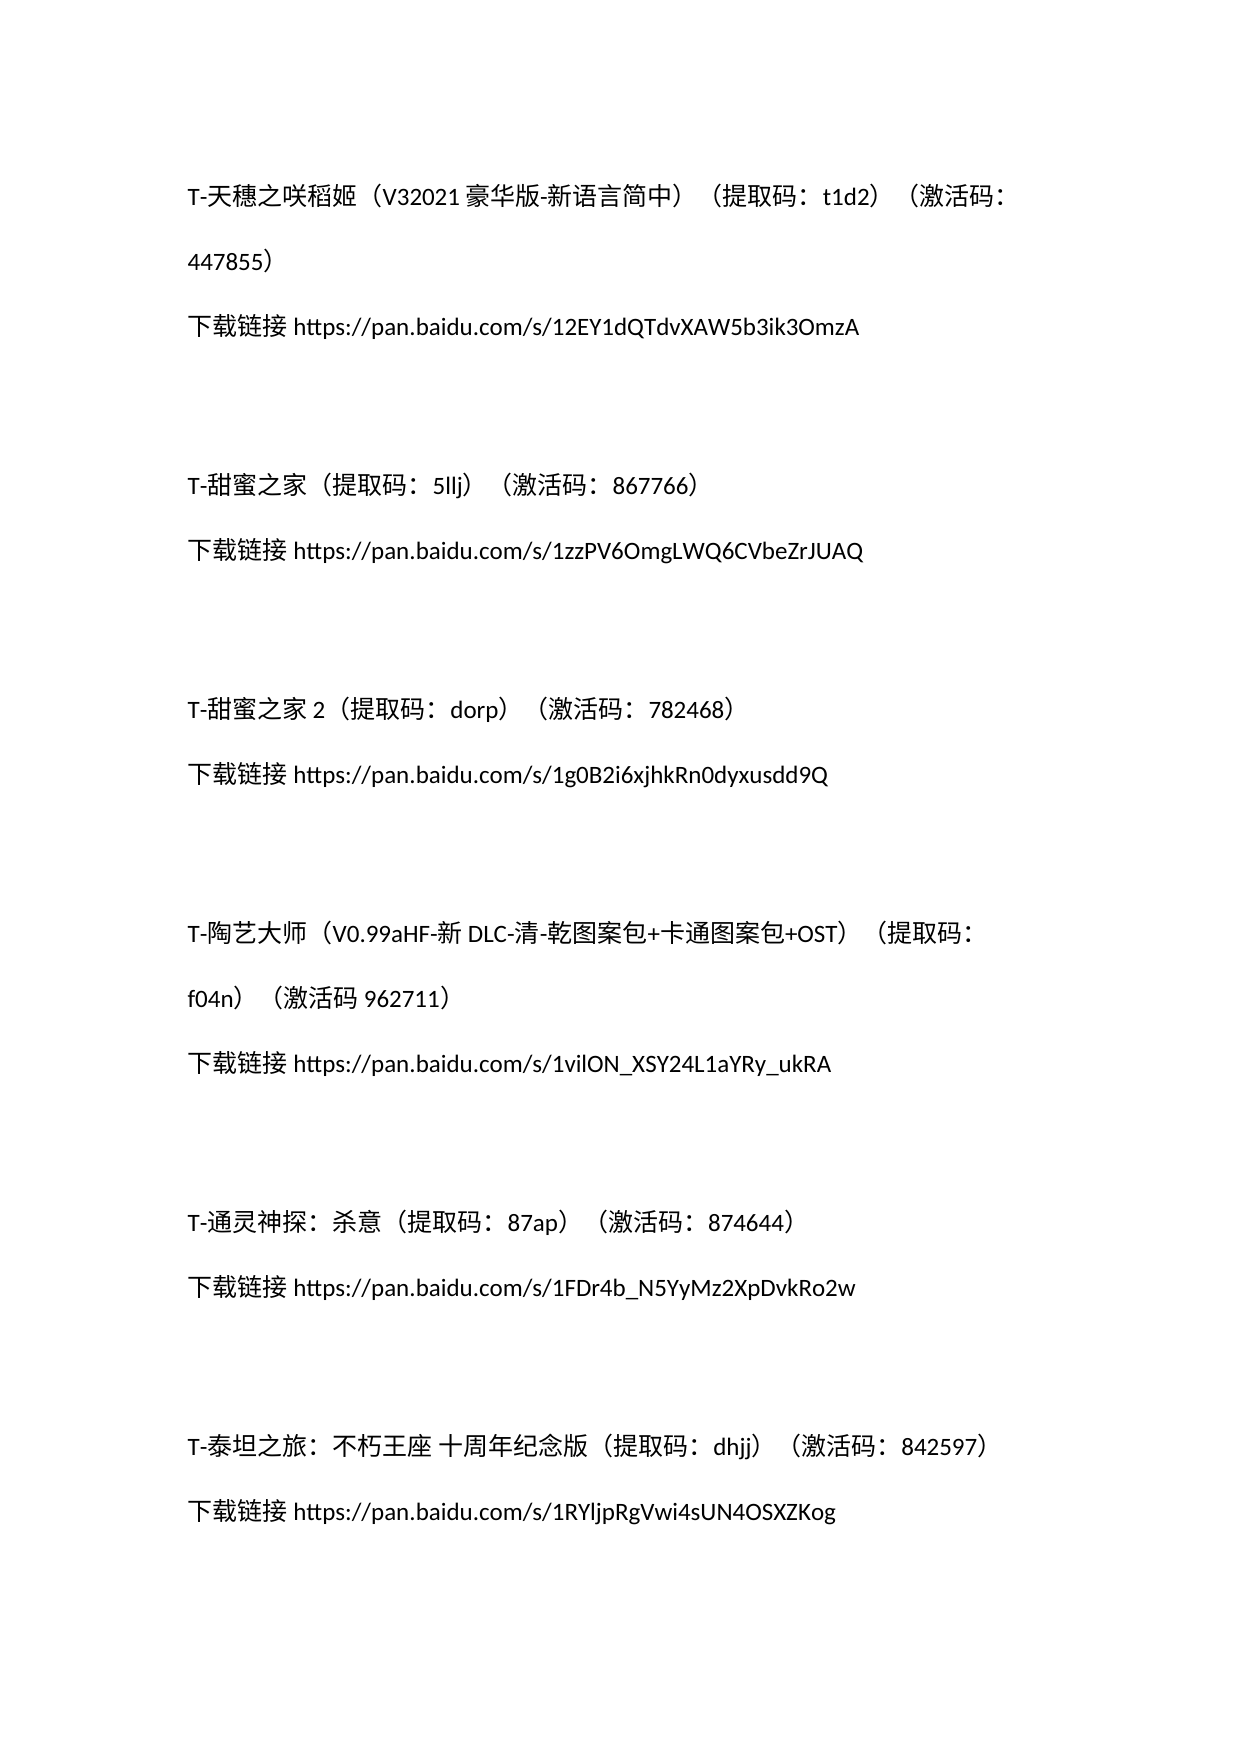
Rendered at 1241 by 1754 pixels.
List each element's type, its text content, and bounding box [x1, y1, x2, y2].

text T-甜蜜之家2（提取码：dorp）（激活码：782468） 下载链接 https://pan.baidu.com/s/1g0B2i6xjhkRn0dyxusdd9Q [187, 675, 1053, 805]
text T-通灵神探：杀意（提取码：87ap）（激活码：874644） 下载链接 https://pan.baidu.com/s/1FDr4b_N5YyMz2XpDvkRo2w [187, 1188, 1053, 1318]
text T-陶艺大师（V0.99aHF-新DLC-清-乾图案包+卡通图案包+OST）（提取码：f04n）（激活码962711） 下载链接 https://pan.baidu.com/s/1vilON_XSY24L1aYRy_ukRA [187, 899, 1053, 1094]
text T-甜蜜之家（提取码：5llj）（激活码：867766） 下载链接 https://pan.baidu.com/s/1zzPV6OmgLWQ6CVbeZrJUAQ [187, 451, 1053, 581]
text T-天穗之咲稻姬（V32021豪华版-新语言简中）（提取码：t1d2）（激活码：447855） 下载链接 https://pan.baidu.com/s/12EY1dQTdvXAW5b3ik3OmzA [187, 162, 1053, 357]
text T-泰坦之旅：不朽王座 十周年纪念版（提取码：dhjj）（激活码：842597） 下载链接 https://pan.baidu.com/s/1RYljpRgVwi4sUN4OSXZKog [187, 1412, 1053, 1542]
